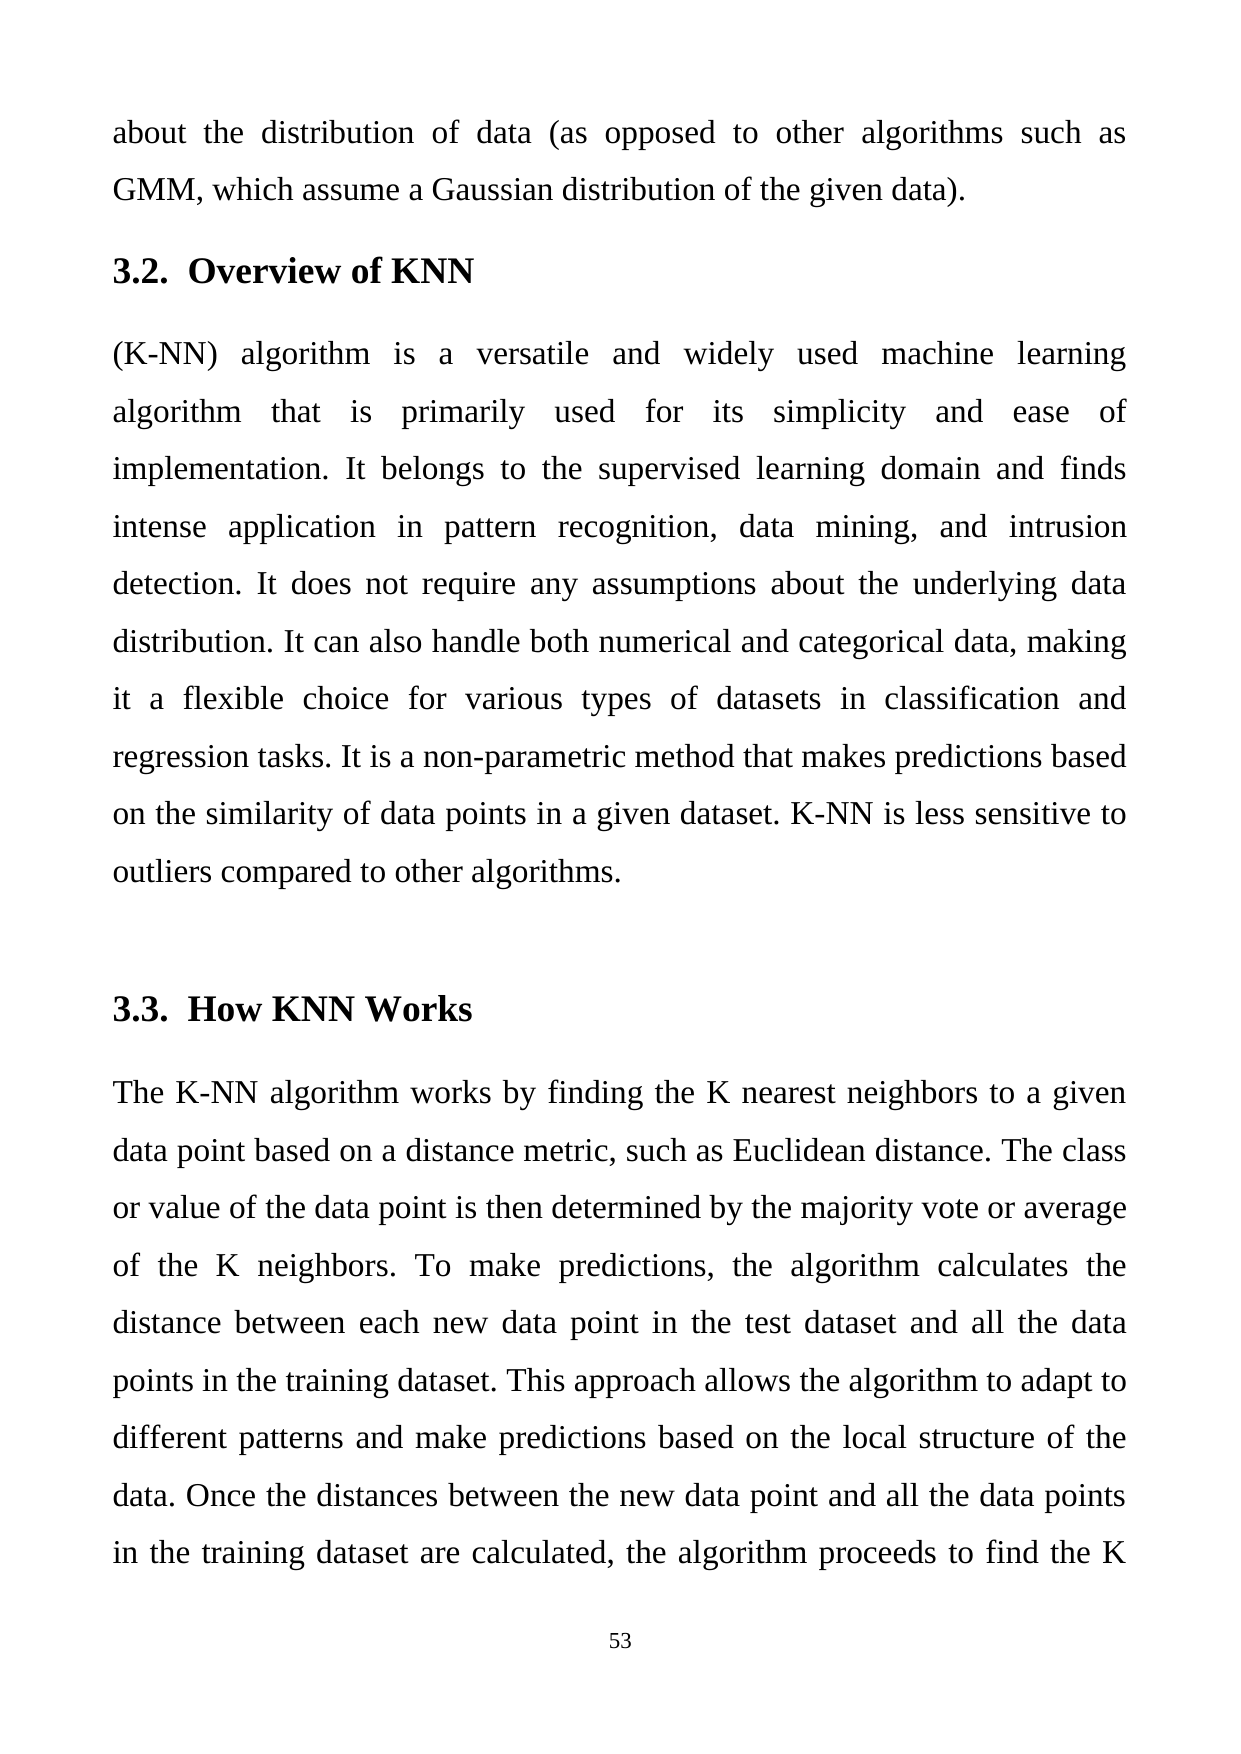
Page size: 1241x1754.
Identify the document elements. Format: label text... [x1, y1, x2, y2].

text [112, 112, 1128, 208]
list Overview of KNN [112, 248, 1128, 291]
list How KNN Works [112, 987, 1128, 1030]
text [112, 1072, 1128, 1571]
text (K-NN) algorithm is a versatile and widely used machine learning algorithm that is primarily used for its simplicity and ease of implementation. It belongs to the supervised learning domain and finds intense application in pattern recognition, data mining, and intrusion detection. It does not require any assumptions about the underlying data distribution. It can also handle both numerical and categorical data, making it a flexible choice for various types of datasets in classification and regression tasks. It is a non-parametric method that makes predictions based on the similarity of data points in a given dataset. K-NN is less sensitive to outliers compared to other algorithms. [112, 333, 1128, 889]
